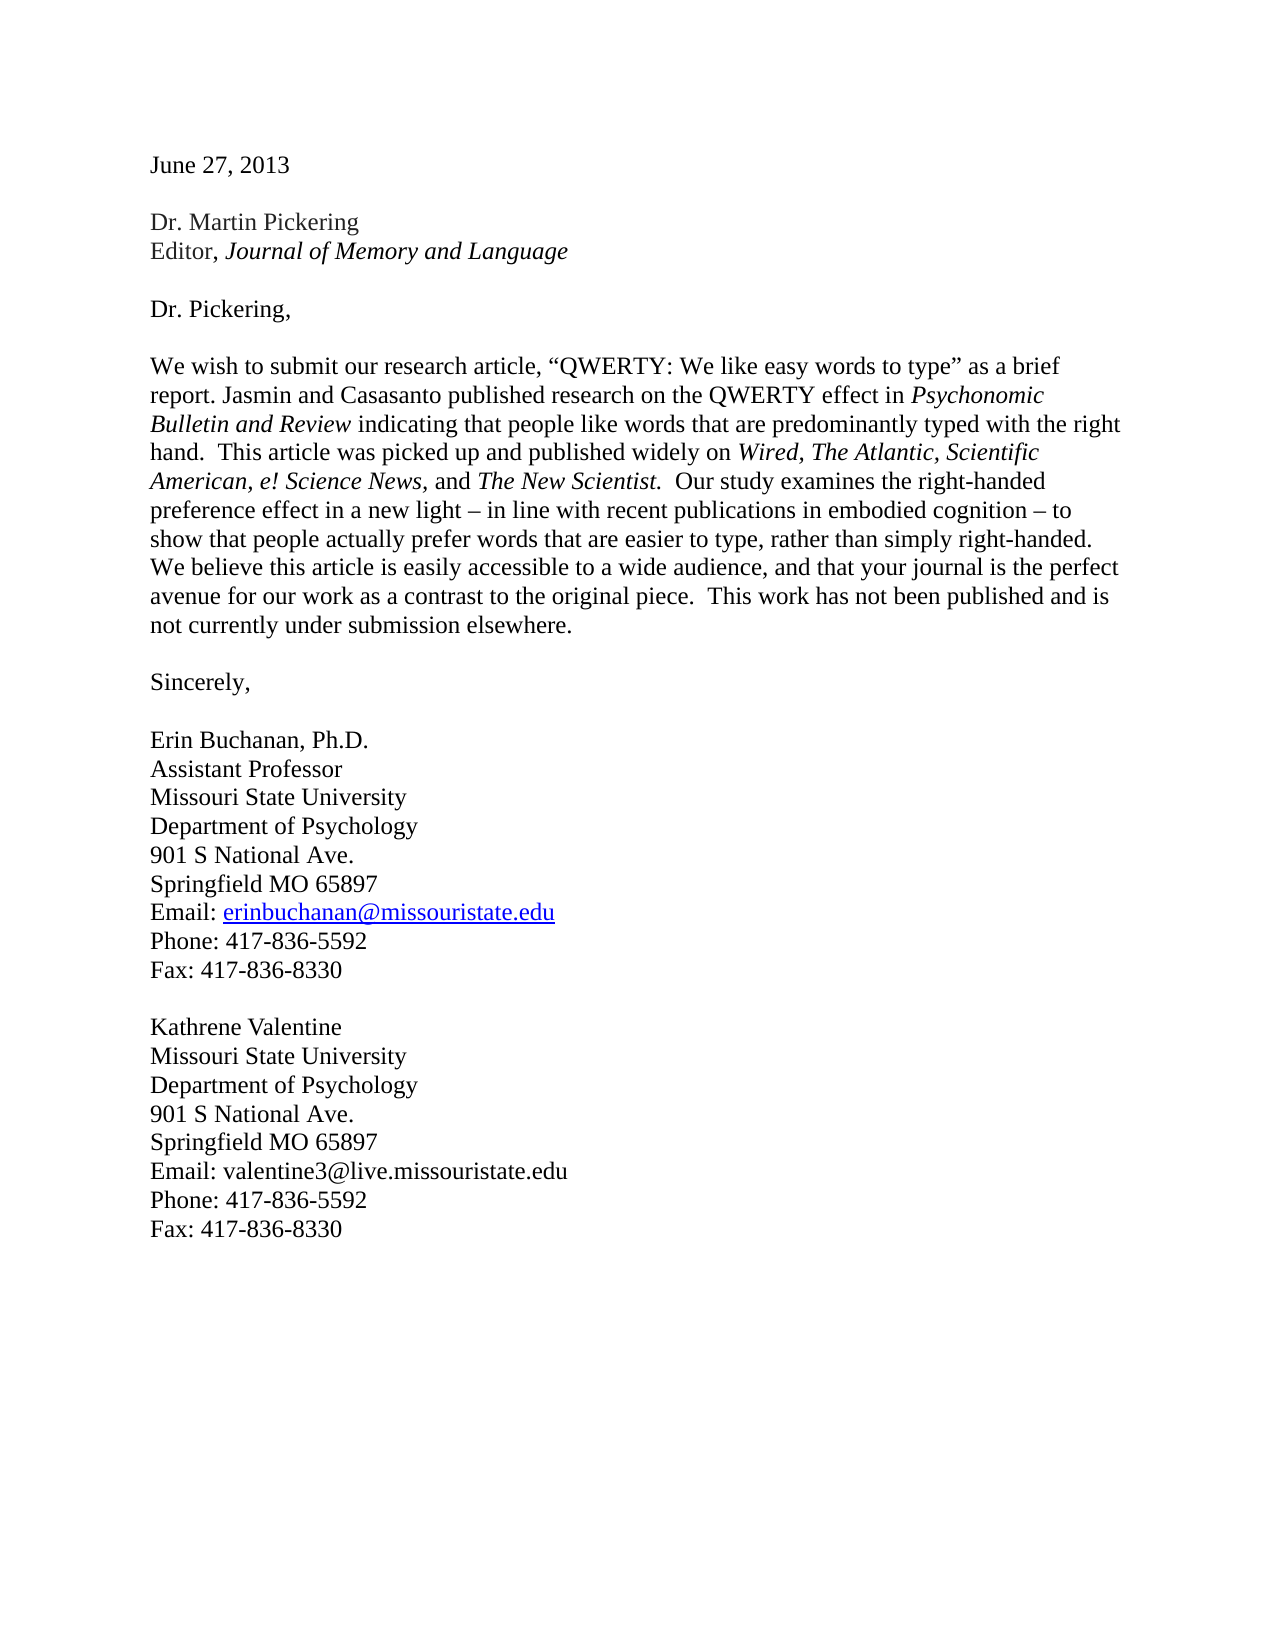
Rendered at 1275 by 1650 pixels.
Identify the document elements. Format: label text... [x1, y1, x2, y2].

text Missouri State University [150, 1041, 1125, 1070]
text Fax: 417-836-8330 [150, 1214, 1125, 1242]
text Email: valentine3@live.missouristate.edu [150, 1156, 1125, 1185]
text Dr. Martin Pickering Editor, Journal of Memory and Language [150, 207, 1125, 265]
text Missouri State University [150, 782, 1125, 811]
text Phone: 417-836-5592 [150, 926, 1125, 955]
text Department of Psychology [150, 1070, 1125, 1099]
text Kathrene Valentine [150, 1012, 1125, 1041]
text Assistant Professor [150, 754, 1125, 782]
text Phone: 417-836-5592 [150, 1185, 1125, 1214]
text Dr. Pickering, [150, 294, 1125, 322]
text We wish to submit our research article, “QWERTY: We like easy words to type” as a brief report. Jasmin and Casasanto published research on the QWERTY effect in Psychonomic Bulletin and Review indicating that people like words that are predominantly typed with the right hand. This article was picked up and published widely on Wired, The Atlantic, Scientific American, e! Science News, and The New Scientist. Our study examines the right-handed preference effect in a new light – in line with recent publications in embodied cognition – to show that people actually prefer words that are easier to type, rather than simply right-handed. We believe this article is easily accessible to a wide audience, and that your journal is the perfect avenue for our work as a contrast to the original piece. This work has not been published and is not currently under submission elsewhere. [150, 351, 1125, 639]
text Springfield MO 65897 [150, 869, 1125, 897]
text 901 S National Ave. [150, 840, 1125, 869]
text 901 S National Ave. [150, 1099, 1125, 1127]
text Email: erinbuchanan@missouristate.edu [150, 897, 1125, 926]
text Erin Buchanan, Ph.D. [150, 725, 1125, 754]
text Fax: 417-836-8330 [150, 955, 1125, 984]
text Department of Psychology [150, 811, 1125, 840]
text June 27, 2013 [150, 150, 1125, 179]
text Springfield MO 65897 [150, 1127, 1125, 1156]
text Sincerely, [150, 667, 1125, 696]
